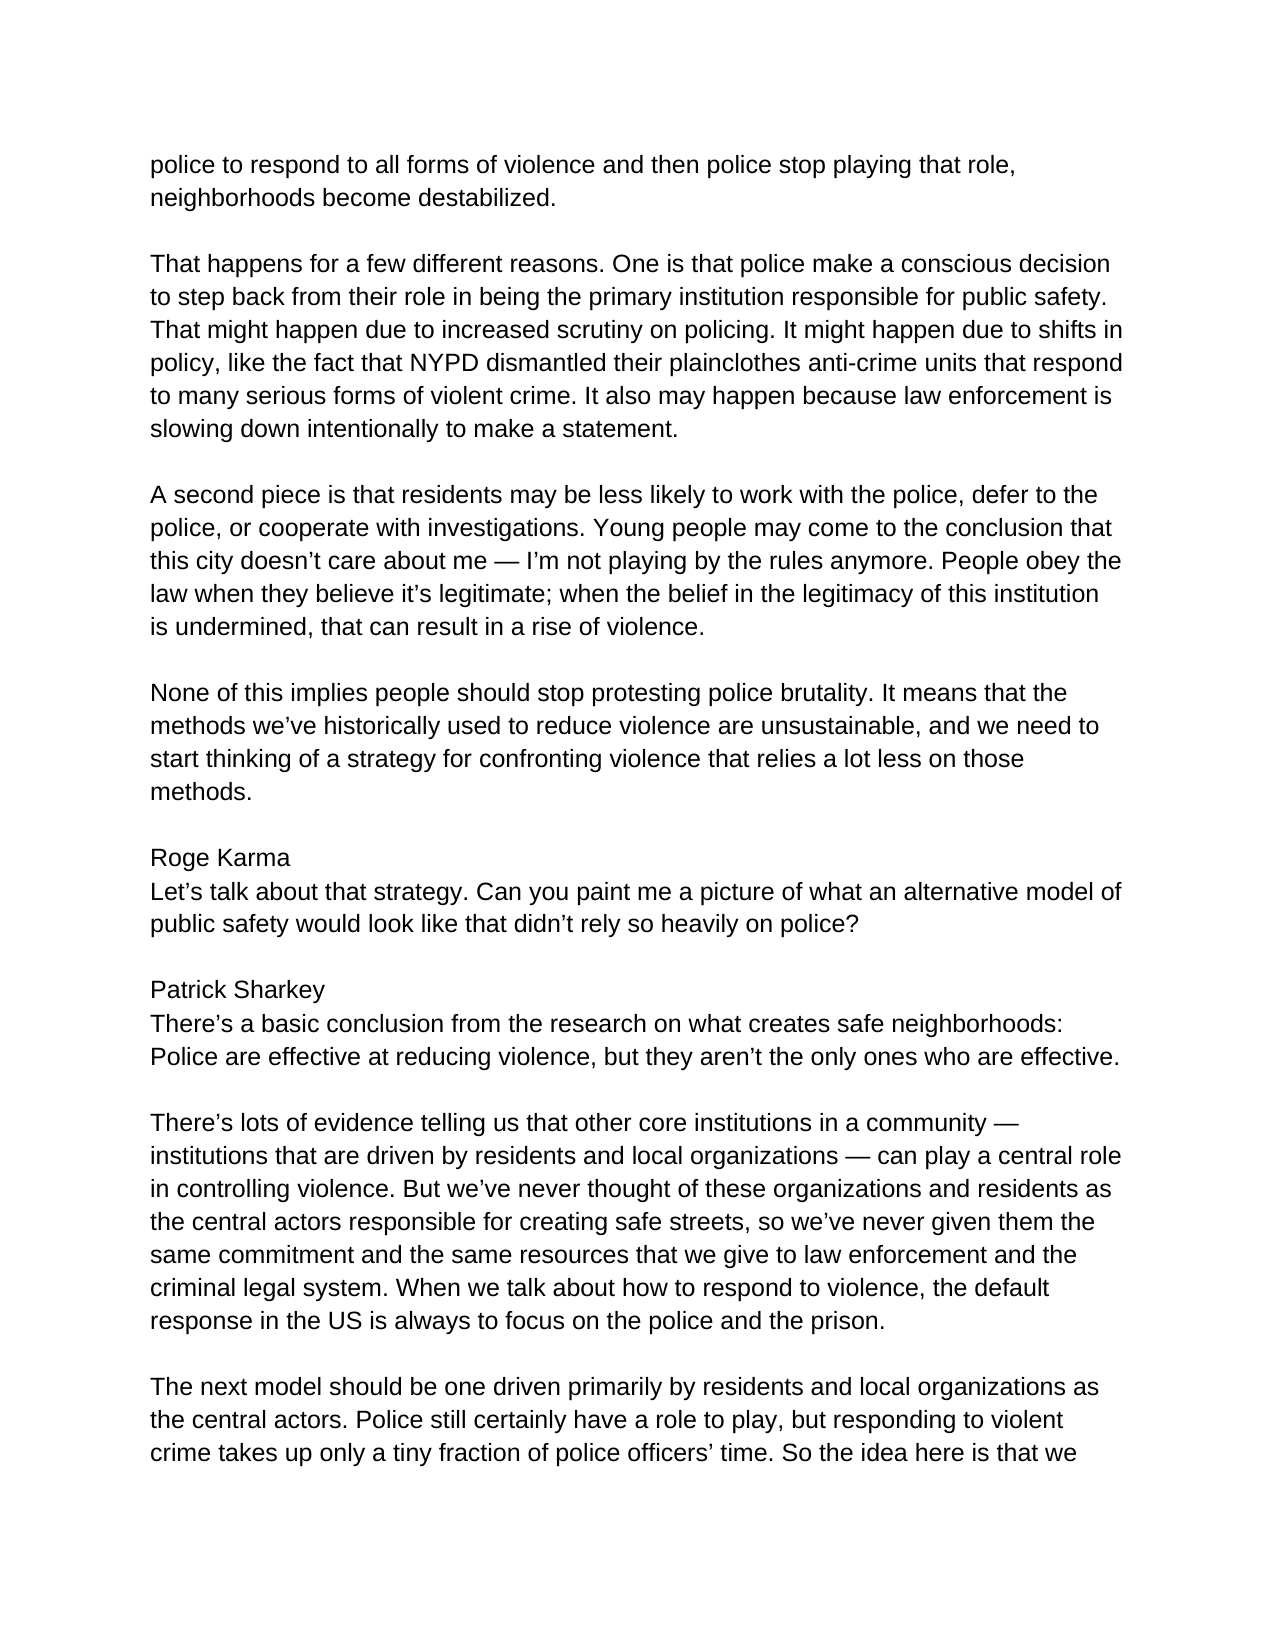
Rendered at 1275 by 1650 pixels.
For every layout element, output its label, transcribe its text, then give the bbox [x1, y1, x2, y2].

text Let’s talk about that strategy. Can you paint me a picture of what an alternative model of public safety would look like that didn’t rely so heavily on police? [150, 876, 1125, 938]
text Patrick Sharkey [150, 976, 1125, 1004]
text There’s a basic conclusion from the research on what creates safe neighborhoods: Police are effective at reducing violence, but they aren’t the only ones who are effective. [150, 1008, 1125, 1070]
text That happens for a few different reasons. One is that police make a conscious decision to step back from their role in being the primary institution responsible for public safety. That might happen due to increased scrutiny on policing. It might happen due to shifts in policy, like the fact that NYPD dismantled their plainclothes anti-crime units that respond to many serious forms of violent crime. It also may happen because law enforcement is slowing down intentionally to make a statement. [150, 249, 1125, 443]
text There’s lots of evidence telling us that other core institutions in a community — institutions that are driven by residents and local organizations — can play a central role in controlling violence. But we’ve never thought of these organizations and residents as the central actors responsible for creating safe streets, so we’ve never given them the same commitment and the same resources that we give to law enforcement and the criminal legal system. When we talk about how to respond to violence, the default response in the US is always to focus on the police and the prison. [150, 1108, 1125, 1334]
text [150, 150, 1125, 212]
text None of this implies people should stop protesting police brutality. It means that the methods we’ve historically used to reduce violence are unsustainable, and we need to start thinking of a strategy for confronting violence that relies a lot less on those methods. [150, 678, 1125, 806]
text Roge Karma [150, 843, 1125, 872]
text A second piece is that residents may be less likely to work with the police, defer to the police, or cooperate with investigations. Young people may come to the conclusion that this city doesn’t care about me — I’m not playing by the rules anymore. People obey the law when they believe it’s legitimate; when the belief in the legitimacy of this institution is undermined, that can result in a rise of violence. [150, 480, 1125, 641]
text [150, 1372, 1125, 1467]
